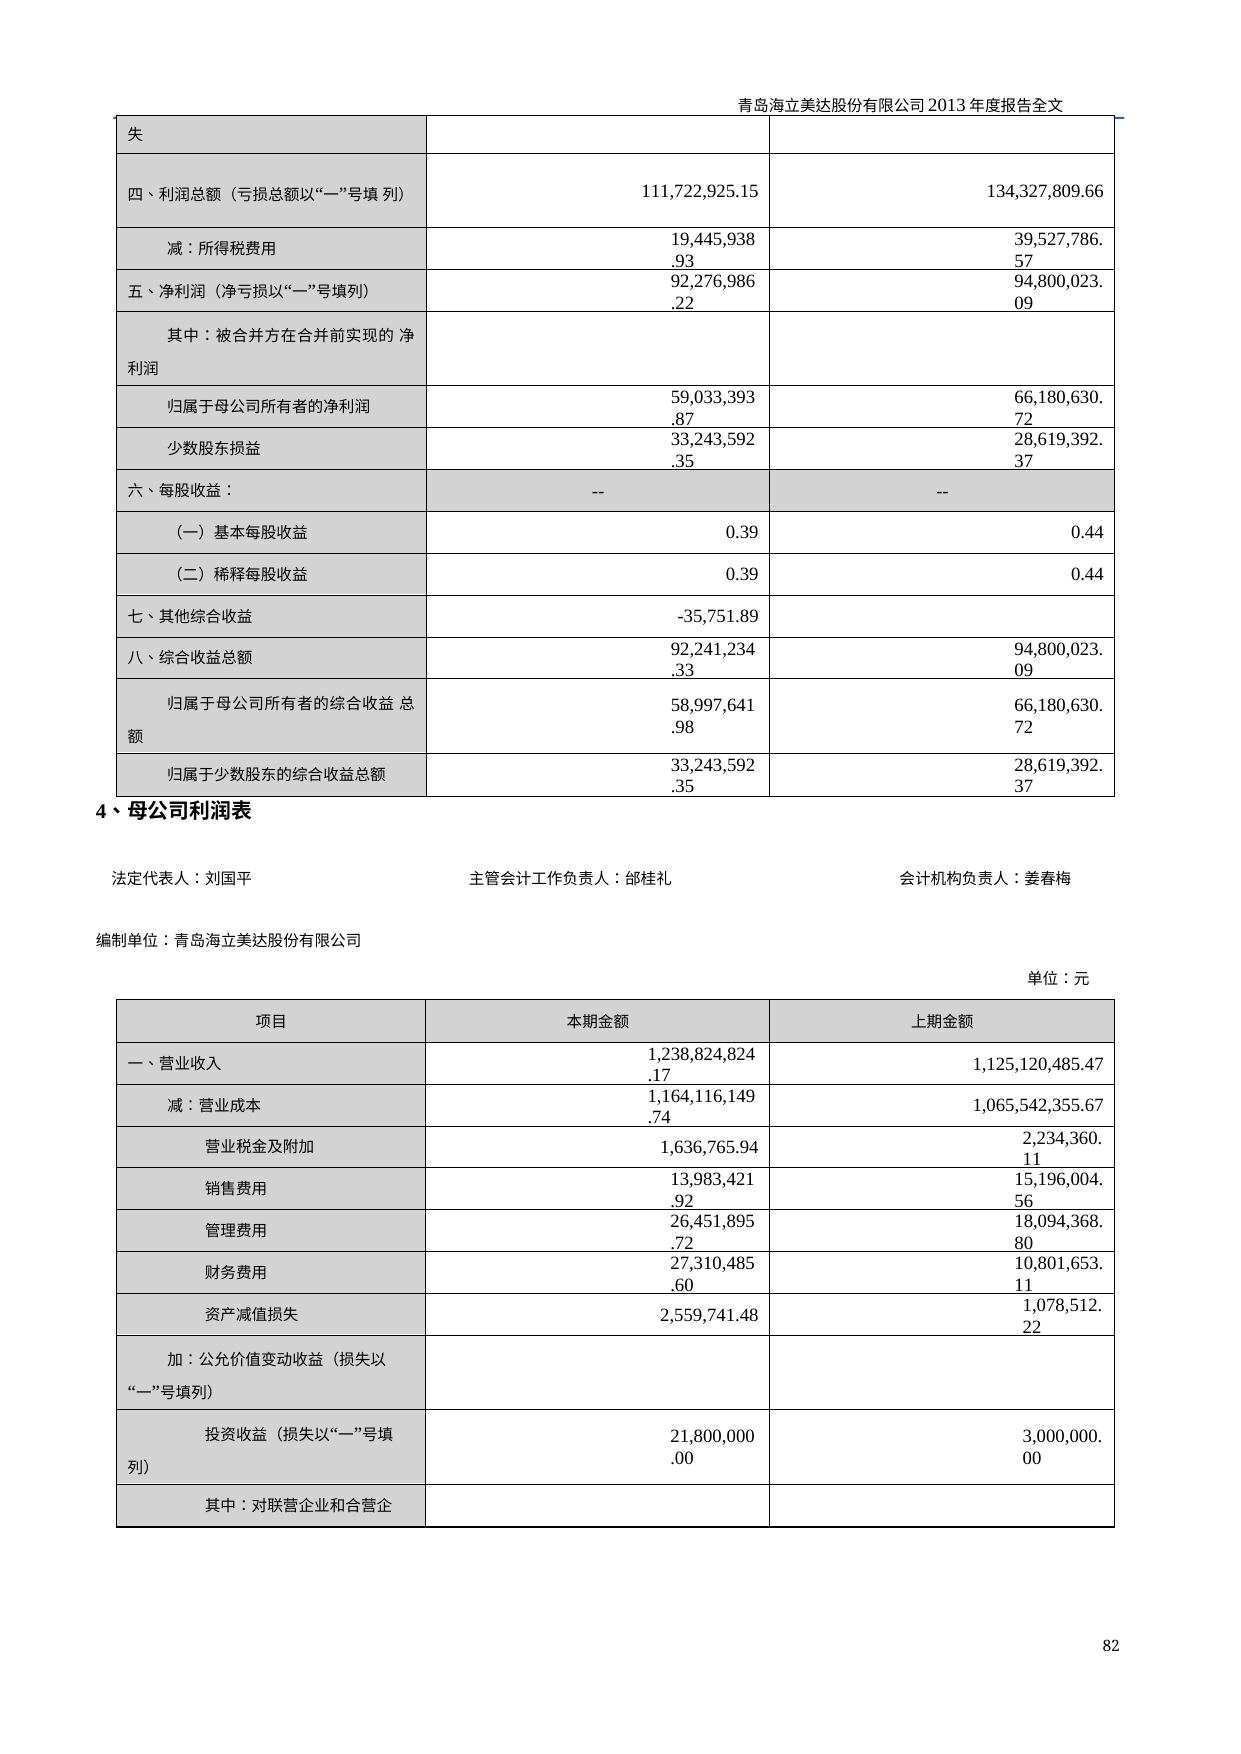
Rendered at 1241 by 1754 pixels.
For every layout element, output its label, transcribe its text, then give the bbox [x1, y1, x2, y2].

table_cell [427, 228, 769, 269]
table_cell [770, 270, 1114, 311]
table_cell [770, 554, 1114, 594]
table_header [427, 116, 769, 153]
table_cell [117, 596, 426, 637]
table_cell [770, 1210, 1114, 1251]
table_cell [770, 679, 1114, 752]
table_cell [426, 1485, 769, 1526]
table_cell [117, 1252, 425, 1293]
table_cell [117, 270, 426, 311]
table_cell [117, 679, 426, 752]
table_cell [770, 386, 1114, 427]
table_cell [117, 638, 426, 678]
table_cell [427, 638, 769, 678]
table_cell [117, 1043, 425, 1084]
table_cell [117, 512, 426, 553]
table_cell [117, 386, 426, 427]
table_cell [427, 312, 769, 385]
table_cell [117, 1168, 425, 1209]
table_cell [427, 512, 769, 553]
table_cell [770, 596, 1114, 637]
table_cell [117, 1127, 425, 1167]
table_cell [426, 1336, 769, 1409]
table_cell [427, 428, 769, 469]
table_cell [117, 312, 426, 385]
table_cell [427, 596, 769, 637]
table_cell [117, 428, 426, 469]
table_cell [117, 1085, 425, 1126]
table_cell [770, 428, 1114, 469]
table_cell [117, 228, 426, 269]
text 编制单位：青岛海立美达股份有限公司 [96, 867, 1135, 951]
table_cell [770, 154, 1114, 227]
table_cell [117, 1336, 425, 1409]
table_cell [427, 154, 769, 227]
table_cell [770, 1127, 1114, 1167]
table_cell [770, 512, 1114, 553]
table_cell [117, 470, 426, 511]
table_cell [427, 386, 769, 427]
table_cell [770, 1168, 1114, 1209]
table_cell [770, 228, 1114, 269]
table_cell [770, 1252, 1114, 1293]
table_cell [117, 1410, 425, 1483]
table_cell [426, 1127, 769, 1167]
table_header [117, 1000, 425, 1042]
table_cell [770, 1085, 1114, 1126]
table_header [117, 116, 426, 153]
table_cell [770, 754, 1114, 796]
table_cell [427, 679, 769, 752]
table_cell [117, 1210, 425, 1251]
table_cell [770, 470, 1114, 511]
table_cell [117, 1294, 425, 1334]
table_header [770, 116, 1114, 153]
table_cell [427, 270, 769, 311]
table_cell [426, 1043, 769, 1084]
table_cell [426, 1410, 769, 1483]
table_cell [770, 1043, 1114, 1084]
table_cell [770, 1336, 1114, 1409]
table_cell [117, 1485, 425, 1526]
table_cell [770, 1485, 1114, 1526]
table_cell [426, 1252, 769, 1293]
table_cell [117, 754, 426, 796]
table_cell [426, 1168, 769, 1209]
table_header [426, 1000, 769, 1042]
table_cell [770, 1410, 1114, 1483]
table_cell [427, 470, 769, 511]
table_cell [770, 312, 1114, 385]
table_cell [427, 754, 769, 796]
text 4、母公司利润表 [96, 797, 1135, 825]
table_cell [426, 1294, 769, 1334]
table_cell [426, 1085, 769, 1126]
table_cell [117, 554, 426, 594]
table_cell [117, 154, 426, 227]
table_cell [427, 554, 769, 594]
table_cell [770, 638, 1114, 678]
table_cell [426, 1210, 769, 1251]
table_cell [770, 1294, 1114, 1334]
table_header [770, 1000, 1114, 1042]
text 单位：元 [1027, 967, 1135, 989]
